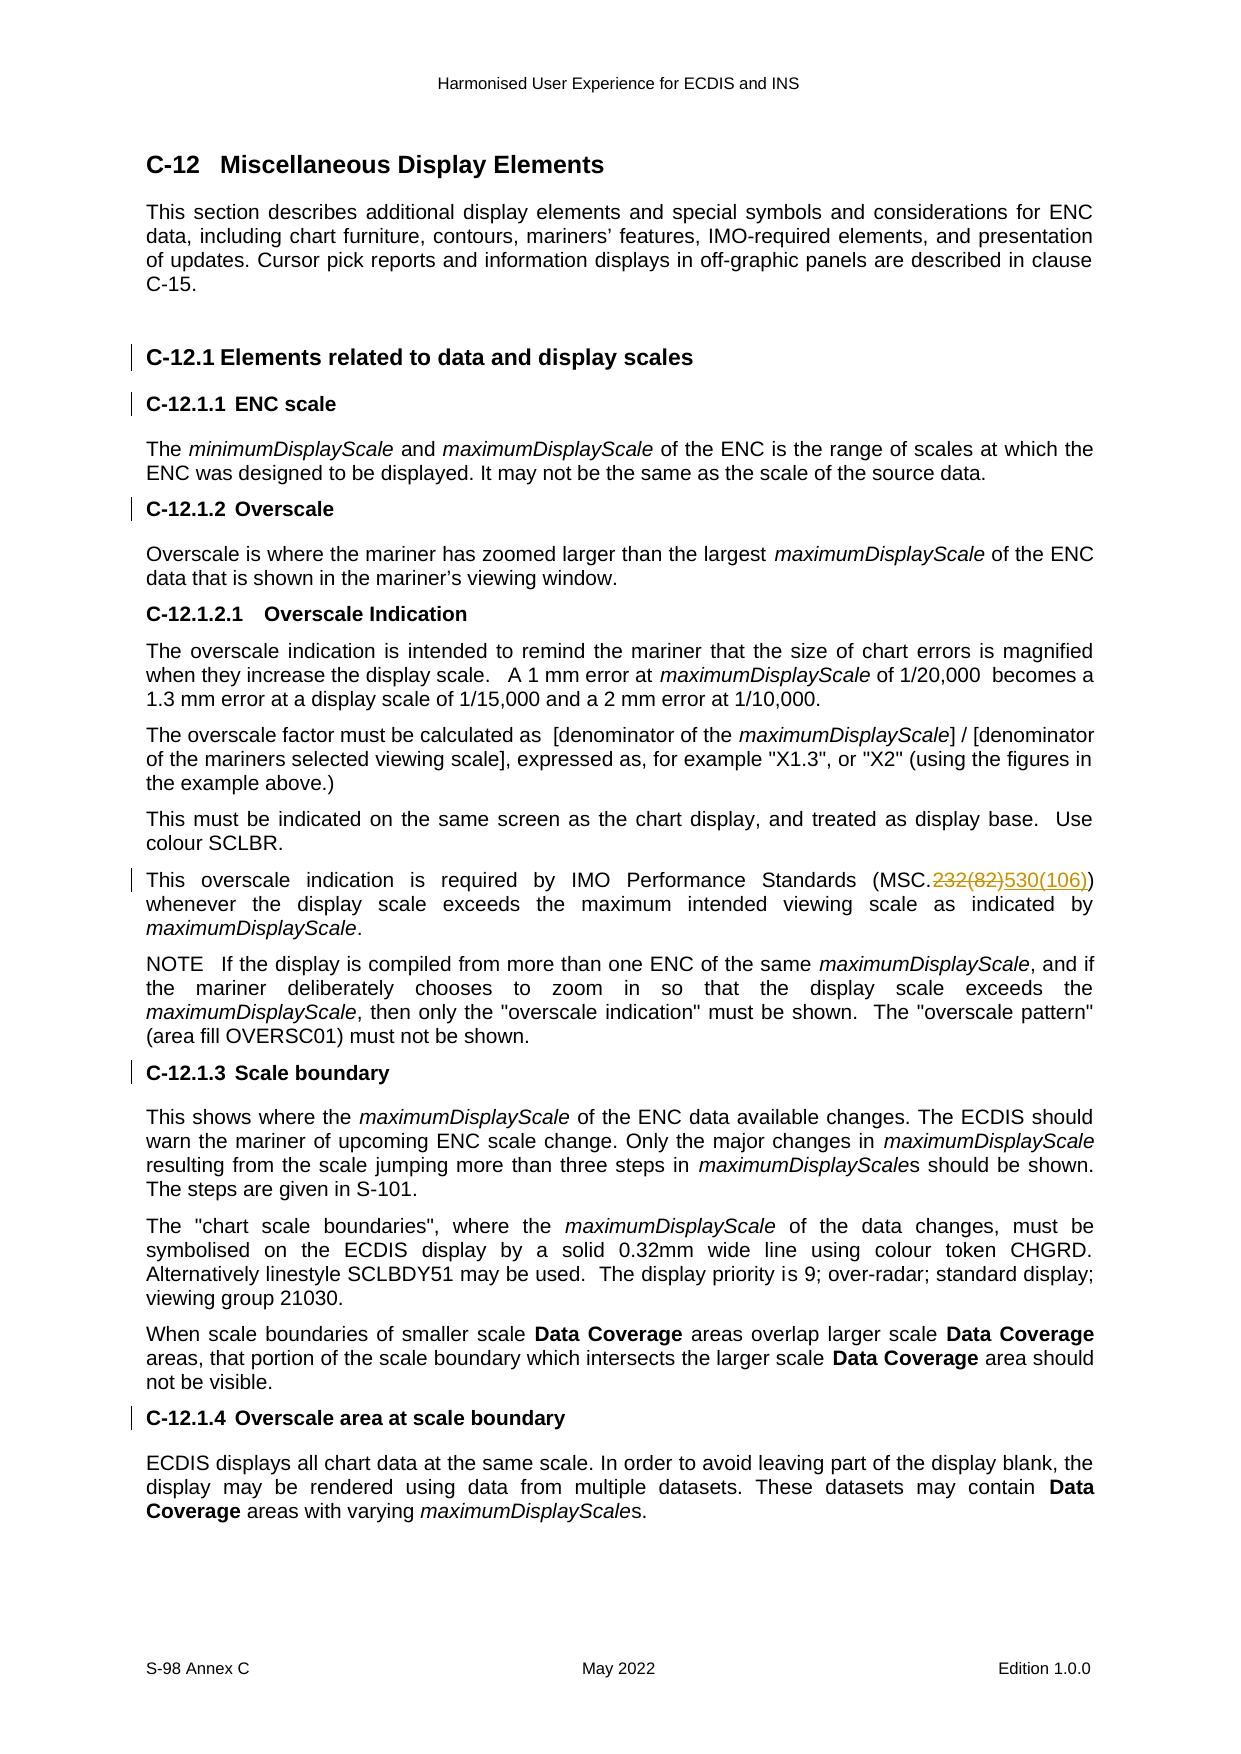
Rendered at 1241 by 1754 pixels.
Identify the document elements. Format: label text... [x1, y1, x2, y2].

subtitle Overscale Indication [146, 602, 1094, 626]
text This shows where the maximumDisplayScale of the ENC data available changes. The ECDIS should warn the mariner of upcoming ENC scale change. Only the major changes in maximumDisplayScale resulting from the scale jumping more than three steps in maximumDisplayScales should be shown. The steps are given in S-101. [146, 1105, 1094, 1201]
text This must be indicated on the same screen as the chart display, and treated as display base. Use colour SCLBR. [146, 807, 1094, 855]
text ECDIS displays all chart data at the same scale. In order to avoid leaving part of the display blank, the display may be rendered using data from multiple datasets. These datasets may contain Data Coverage areas with varying maximumDisplayScales. [146, 1451, 1094, 1523]
text When scale boundaries of smaller scale Data Coverage areas overlap larger scale Data Coverage areas, that portion of the scale boundary which intersects the larger scale Data Coverage area should not be visible. [146, 1322, 1094, 1394]
text The "chart scale boundaries", where the maximumDisplayScale of the data changes, must be symbolised on the ECDIS display by a solid 0.32mm wide line using colour token CHGRD. Alternatively linestyle SCLBDY51 may be used. The display priority is 9; over-radar; standard display; viewing group 21030. [146, 1213, 1094, 1309]
text The overscale factor must be calculated as [denominator of the maximumDisplayScale] / [denominator of the mariners selected viewing scale], expressed as, for example "X1.3", or "X2" (using the figures in the example above.) [146, 723, 1094, 795]
text The minimumDisplayScale and maximumDisplayScale of the ENC is the range of scales at which the ENC was designed to be displayed. It may not be the same as the scale of the source data. [146, 436, 1094, 484]
subtitle Overscale [146, 497, 1094, 521]
text NOTE If the display is compiled from more than one ENC of the same maximumDisplayScale, and if the mariner deliberately chooses to zoom in so that the display scale exceeds the maximumDisplayScale, then only the "overscale indication" must be shown. The "overscale pattern" (area fill OVERSC01) must not be shown. [146, 952, 1094, 1048]
subtitle Miscellaneous Display Elements [146, 150, 1094, 179]
subtitle ENC scale [146, 392, 1094, 416]
text The overscale indication is intended to remind the mariner that the size of chart errors is magnified when they increase the display scale. A 1 mm error at maximumDisplayScale of 1/20,000 becomes a 1.3 mm error at a display scale of 1/15,000 and a 2 mm error at 1/10,000. [146, 638, 1094, 710]
subtitle Scale boundary [146, 1060, 1094, 1084]
text This overscale indication is required by IMO Performance Standards (MSC.) whenever the display scale exceeds the maximum intended viewing scale as indicated by maximumDisplayScale. [146, 868, 1094, 939]
subtitle Overscale area at scale boundary [146, 1406, 1094, 1430]
subtitle Elements related to data and display scales [146, 344, 1094, 371]
text Overscale is where the mariner has zoomed larger than the largest maximumDisplayScale of the ENC data that is shown in the mariner’s viewing window. [146, 542, 1094, 589]
text This section describes additional display elements and special symbols and considerations for ENC data, including chart furniture, contours, mariners’ features, IMO-required elements, and presentation of updates. Cursor pick reports and information displays in off-graphic panels are described in clause C-15. [146, 199, 1094, 295]
